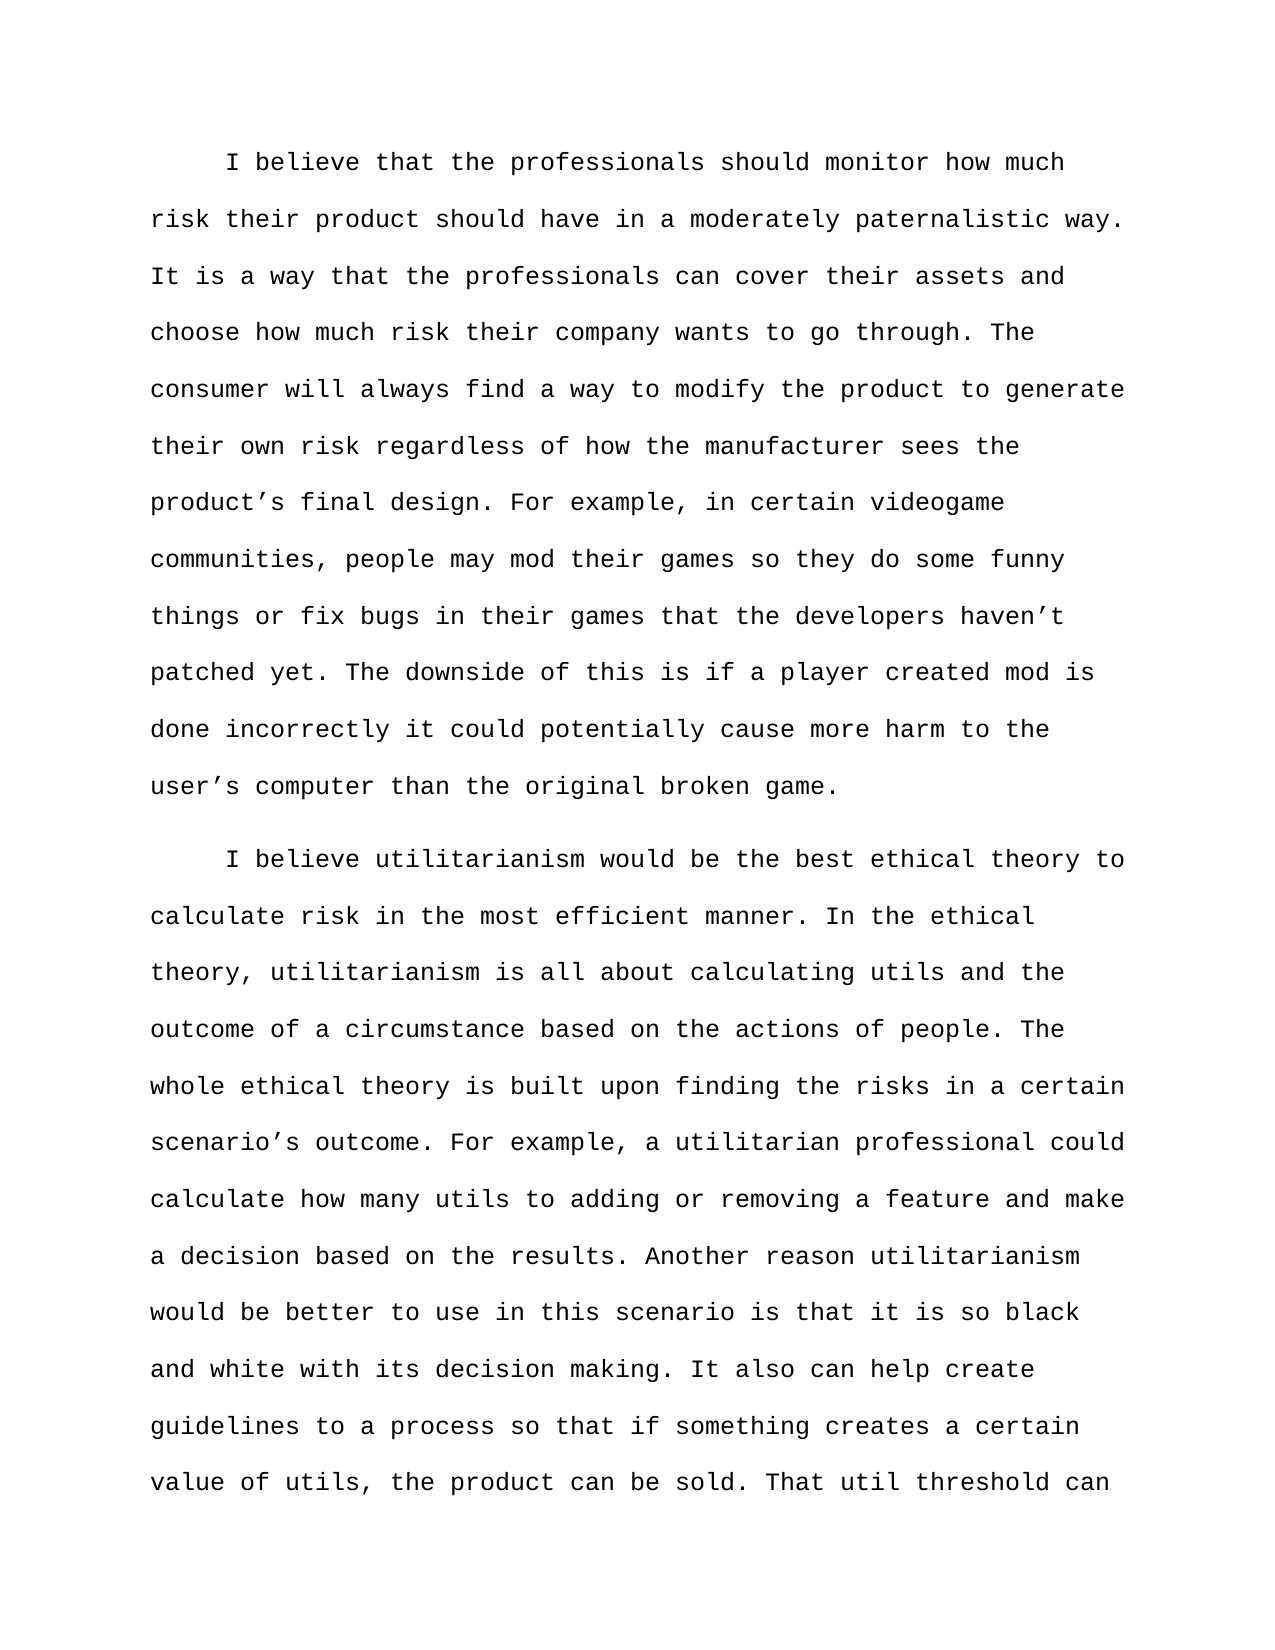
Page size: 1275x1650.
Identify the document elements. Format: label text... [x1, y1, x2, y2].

text I believe that the professionals should monitor how much risk their product should have in a moderately paternalistic way. It is a way that the professionals can cover their assets and choose how much risk their company wants to go through. The consumer will always find a way to modify the product to generate their own risk regardless of how the manufacturer sees the product’s final design. For example, in certain videogame communities, people may mod their games so they do some funny things or fix bugs in their games that the developers haven’t patched yet. The downside of this is if a player created mod is done incorrectly it could potentially cause more harm to the user’s computer than the original broken game. [150, 150, 1125, 802]
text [150, 847, 1125, 1498]
